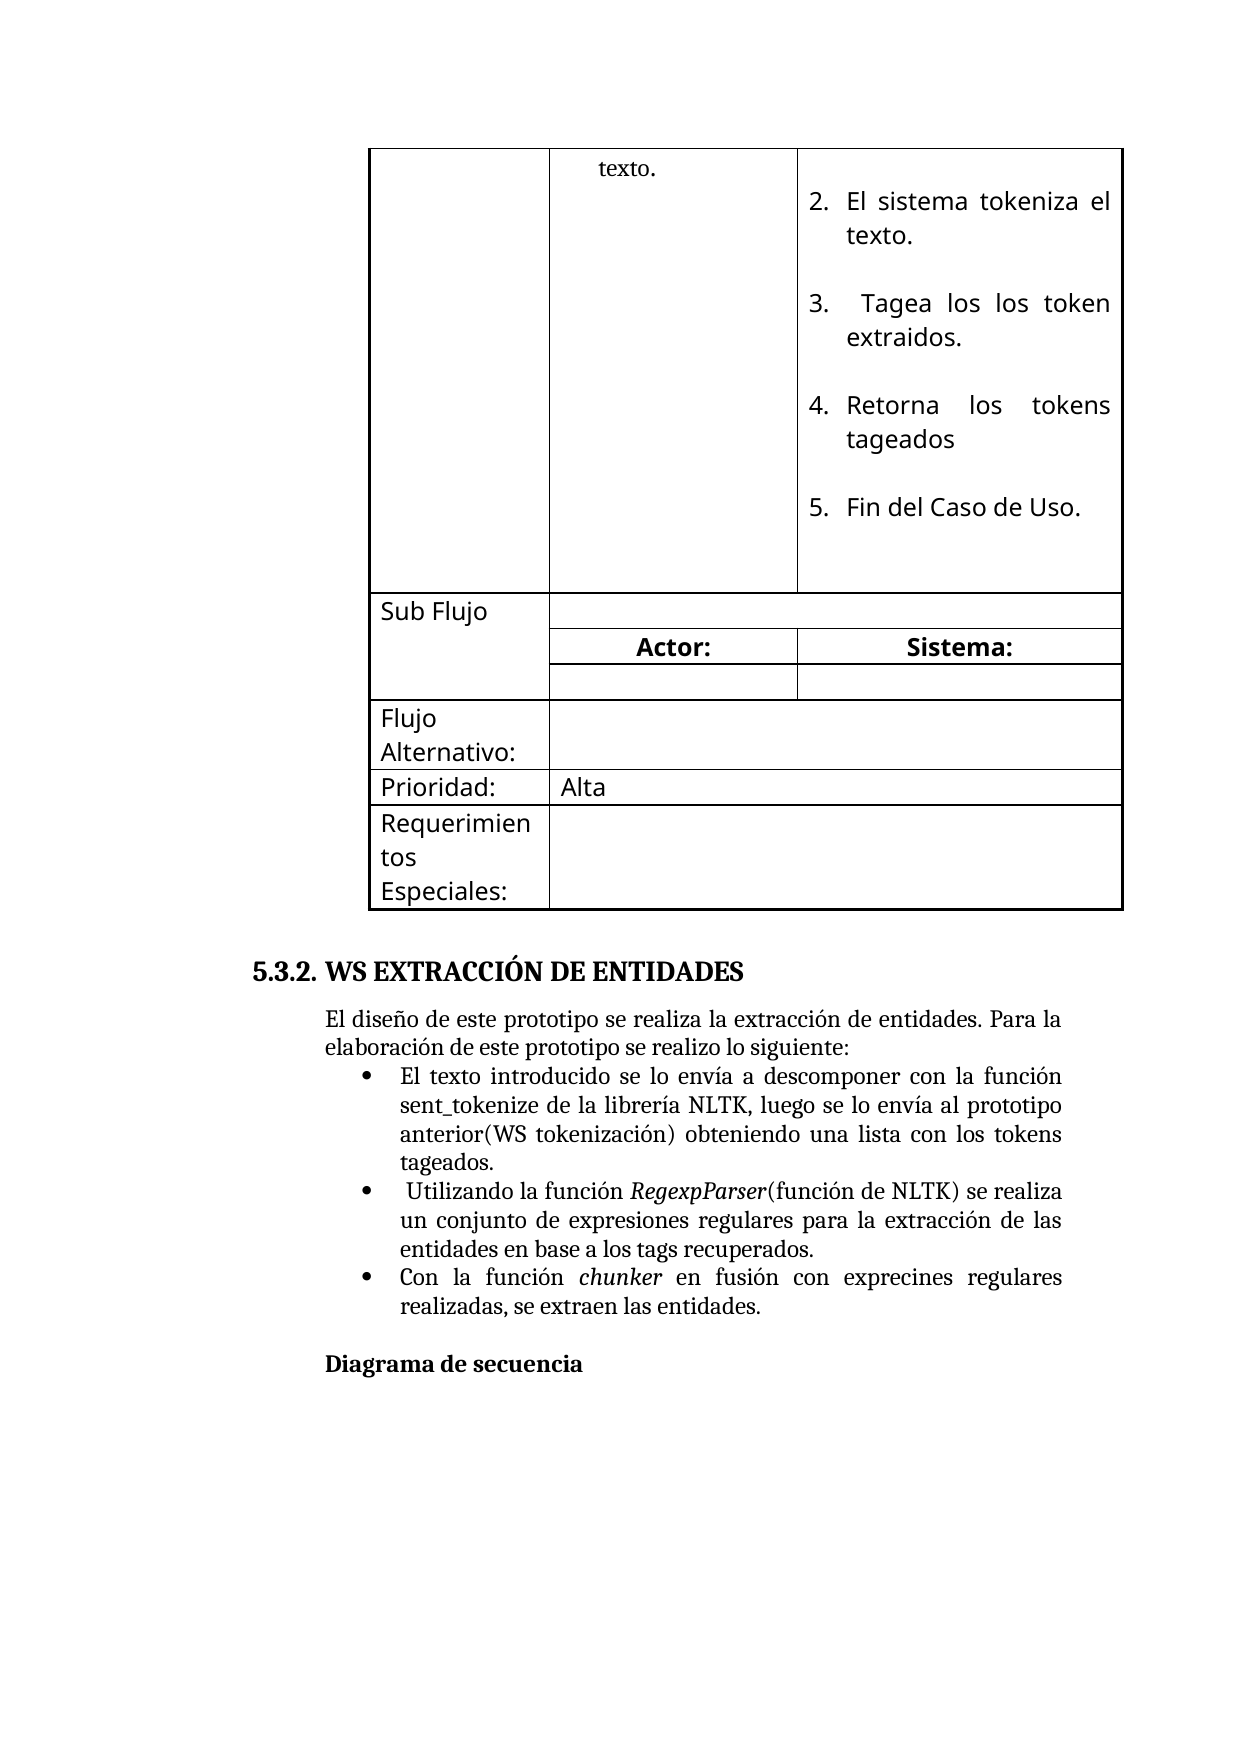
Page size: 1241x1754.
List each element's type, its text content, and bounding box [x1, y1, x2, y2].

table_cell Alta [550, 770, 1121, 804]
table_cell [550, 665, 797, 699]
table_cell Flujo Alternativo: [371, 701, 549, 768]
list Utilizando la función RegexpParser(función de NLTK) se realiza un conjunto de expresiones regulares para la extracción de las entidades en base a los tags recuperados. [362, 1177, 1063, 1263]
table_cell [798, 665, 1121, 699]
table_cell Prioridad: [371, 770, 549, 804]
table_cell Sistema: [798, 629, 1121, 663]
table_cell [550, 806, 1121, 908]
list Con la función chunker en fusión con exprecines regulares realizadas, se extraen las entidades. [362, 1263, 1063, 1321]
list El texto introducido se lo envía a descomponer con la función sent_tokenize de la librería NLTK, luego se lo envía al prototipo anterior(WS tokenización) obteniendo una lista con los tokens tageados. [362, 1062, 1063, 1177]
table_cell Sub Flujo [371, 594, 549, 699]
text El diseño de este prototipo se realiza la extracción de entidades. Para la elaboración de este prototipo se realizo lo siguiente: [325, 1004, 1063, 1062]
table_cell [550, 701, 1121, 768]
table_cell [798, 149, 1121, 592]
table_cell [550, 149, 797, 592]
table_cell Actor: [550, 629, 797, 663]
table_cell [550, 594, 1121, 628]
subtitle WS EXTRACCIÓN DE ENTIDADES [252, 955, 1063, 989]
text Diagrama de secuencia [325, 1349, 1063, 1378]
table_cell Requerimientos Especiales: [371, 806, 549, 908]
